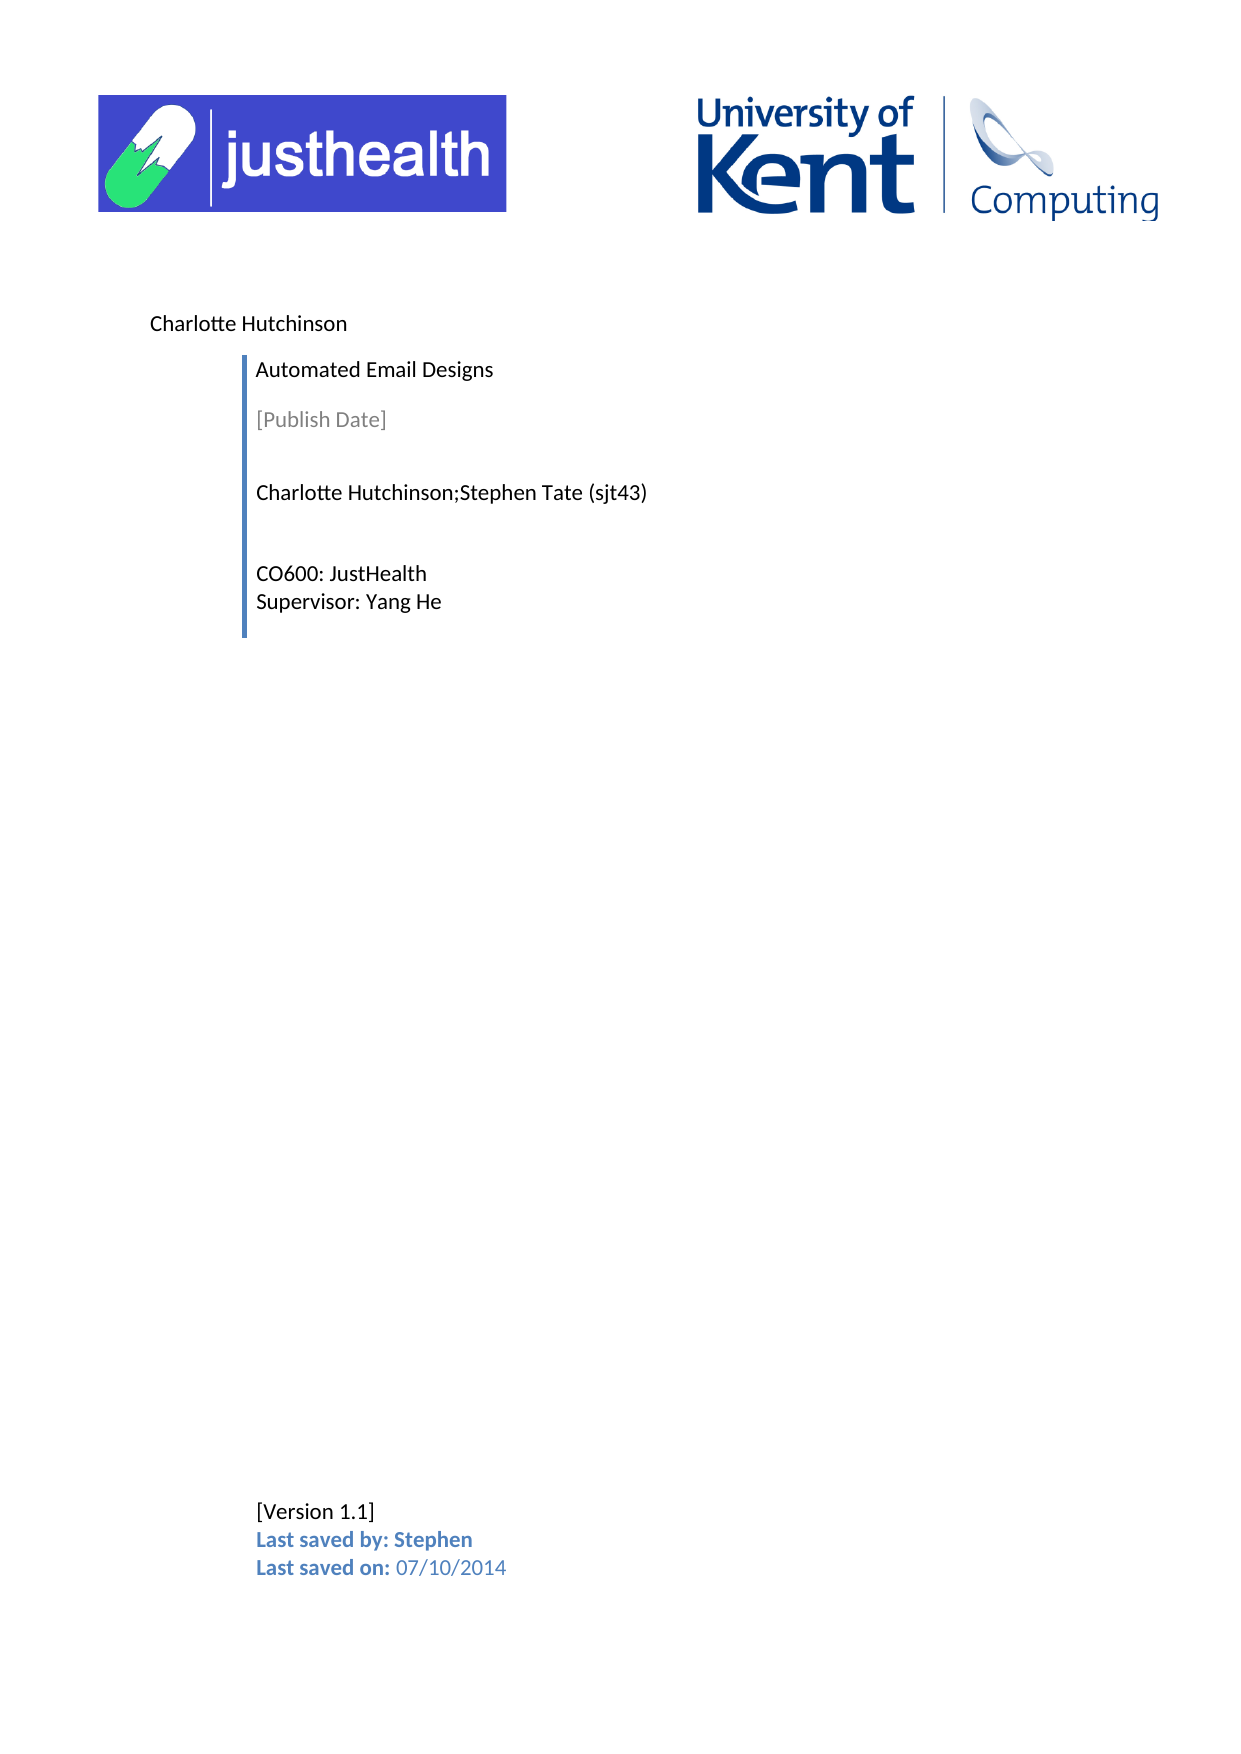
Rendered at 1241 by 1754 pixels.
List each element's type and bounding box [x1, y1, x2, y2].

picture [96, 95, 507, 211]
picture [690, 85, 1162, 220]
